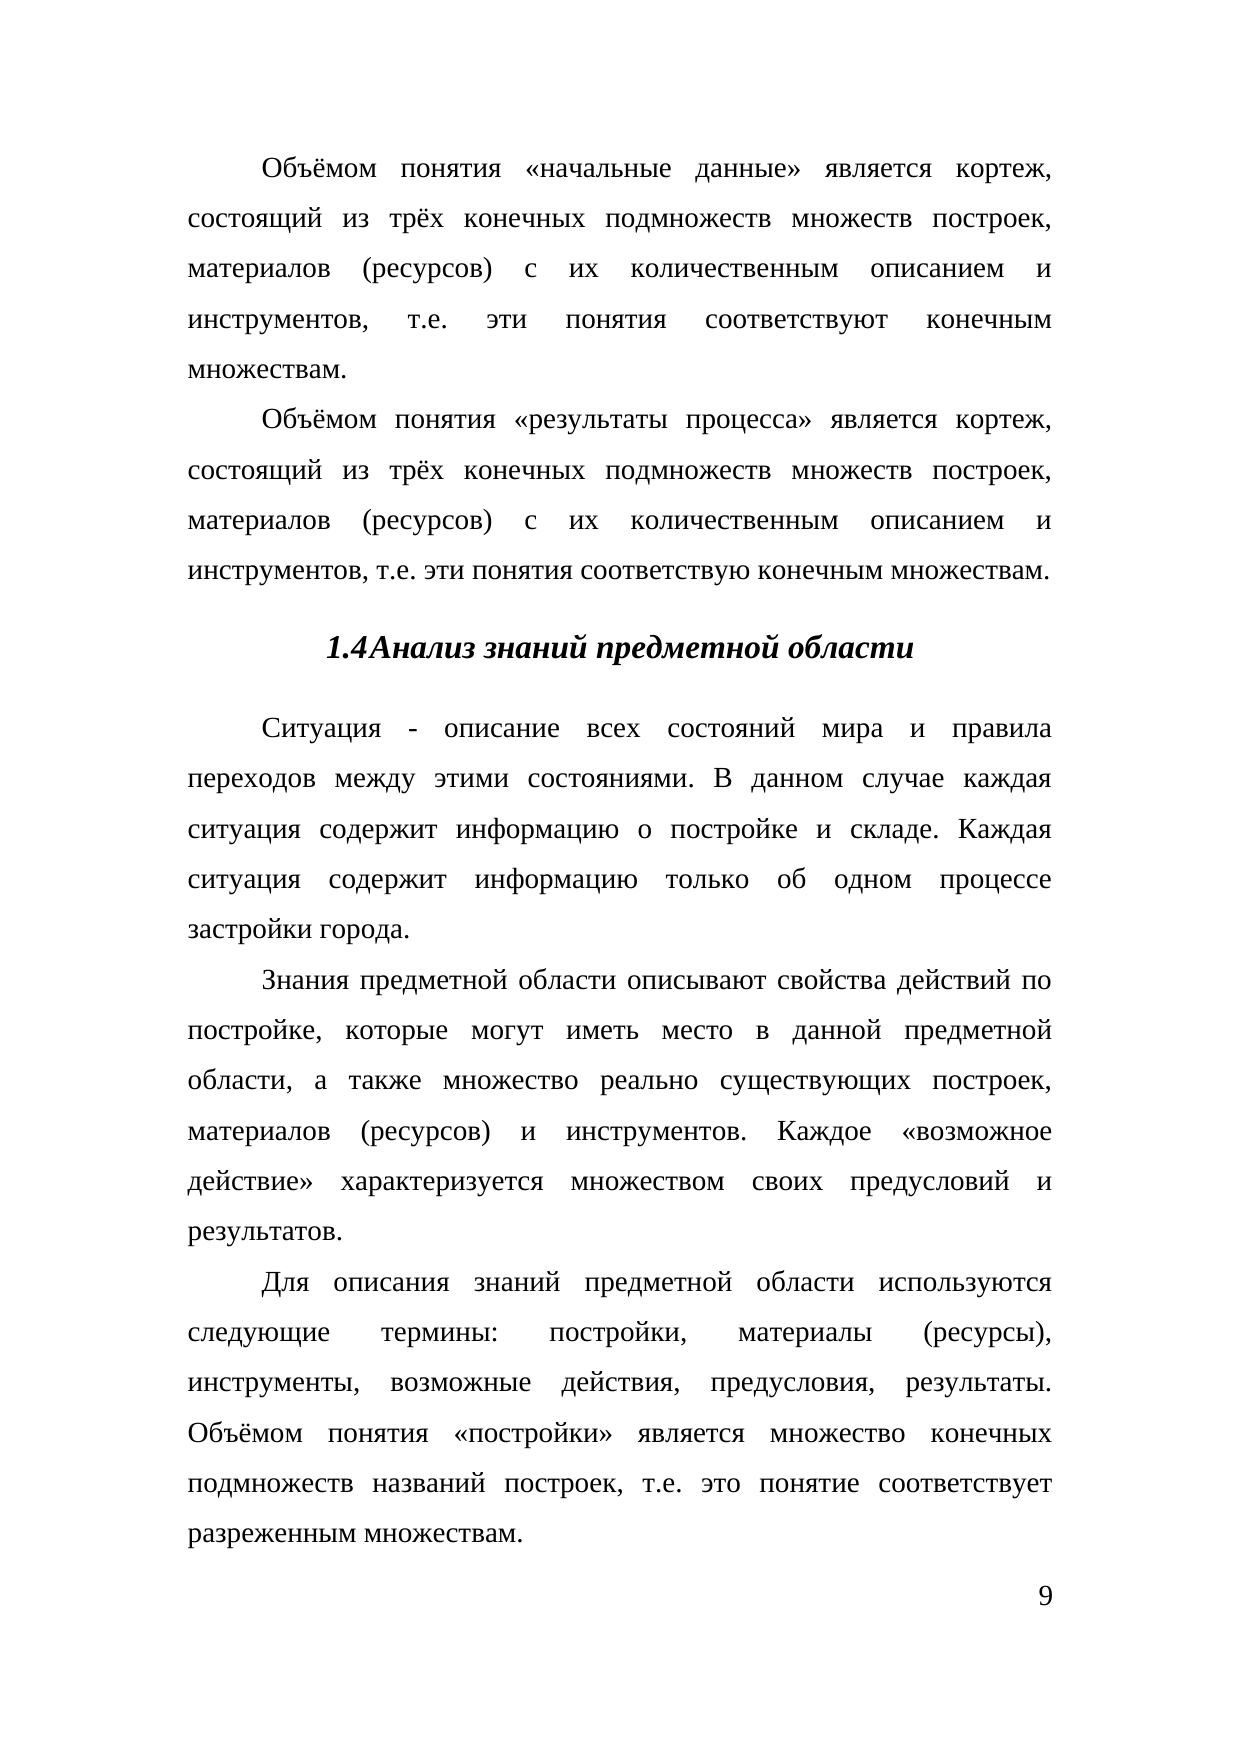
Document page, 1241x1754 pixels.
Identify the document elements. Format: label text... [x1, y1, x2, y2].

text Ситуация - описание всех состояний мира и правила переходов между этими состояниями. В данном случае каждая ситуация содержит информацию о постройке и складе. Каждая ситуация содержит информацию только об одном процессе застройки города. [187, 710, 1053, 945]
text Объёмом понятия «результаты процесса» является кортеж, состоящий из трёх конечных подмножеств множеств построек, материалов (ресурсов) с их количественным описанием и инструментов, т.е. эти понятия соответствую конечным множествам. [187, 402, 1053, 586]
subtitle Анализ знаний предметной области [187, 628, 1053, 666]
text Объёмом понятия «начальные данные» является кортеж, состоящий из трёх конечных подмножеств множеств построек, материалов (ресурсов) с их количественным описанием и инструментов, т.е. эти понятия соответствуют конечным множествам. [187, 150, 1053, 385]
text Для описания знаний предметной области используются следующие термины: постройки, материалы (ресурсы), инструменты, возможные действия, предусловия, результаты. Объёмом понятия «постройки» является множество конечных подмножеств названий построек, т.е. это понятие соответствует разреженным множествам. [187, 1264, 1053, 1549]
text Знания предметной области описывают свойства действий по постройке, которые могут иметь место в данной предметной области, а также множество реально существующих построек, материалов (ресурсов) и инструментов. Каждое «возможное действие» характеризуется множеством своих предусловий и результатов. [187, 962, 1053, 1247]
